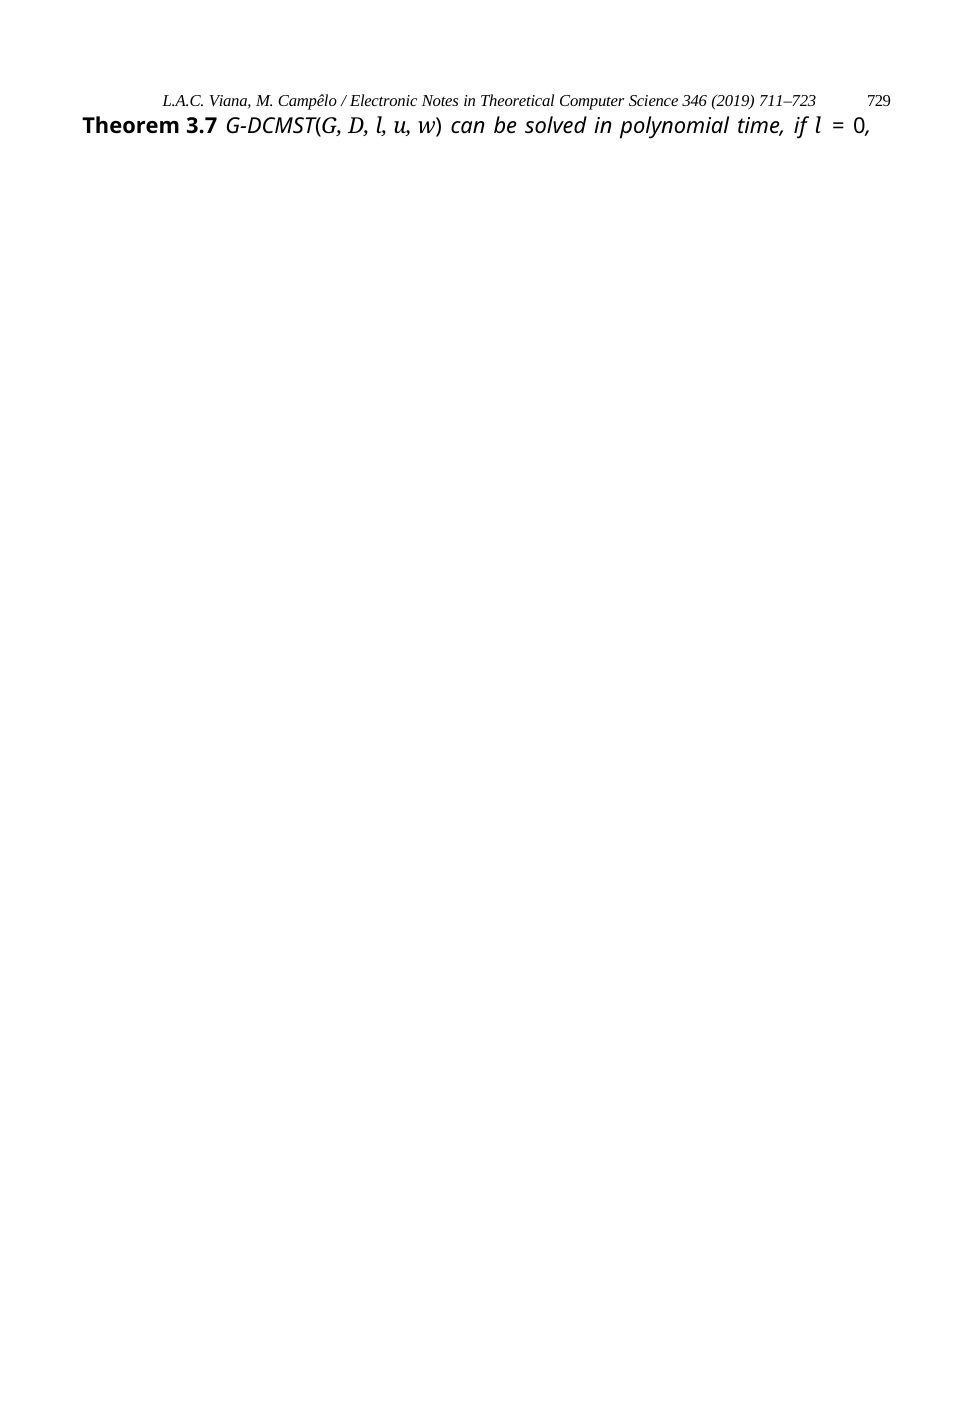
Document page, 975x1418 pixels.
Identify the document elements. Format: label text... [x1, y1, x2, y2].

text Theorem 3.7 G-DCMST(G, D, l, u, w) can be solved in polynomial time, if l = 0, [82, 110, 904, 140]
